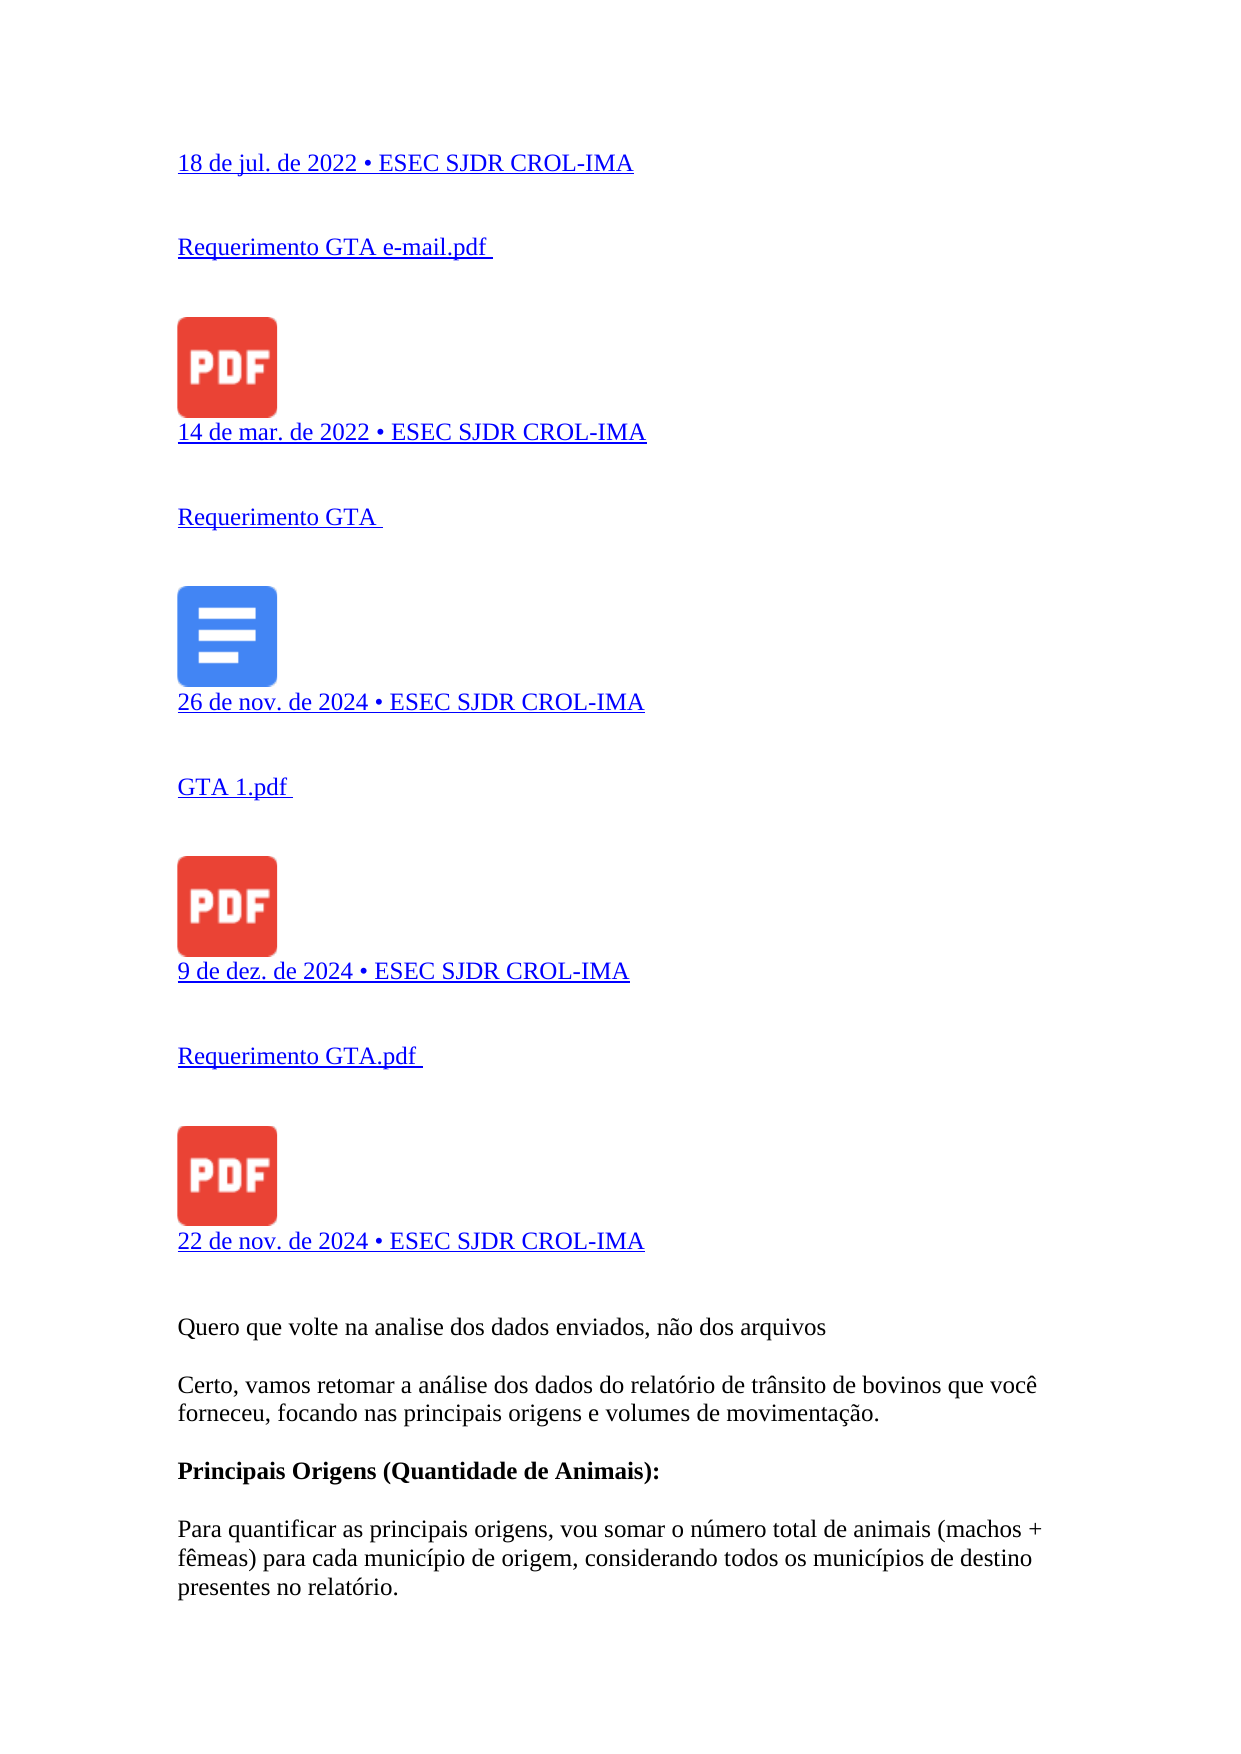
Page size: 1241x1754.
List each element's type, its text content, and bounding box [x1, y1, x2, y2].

picture [177, 1126, 278, 1226]
text 26 de nov. de 2024 • ESEC SJDR CROL-IMA [177, 687, 1063, 716]
text 22 de nov. de 2024 • ESEC SJDR CROL-IMA [177, 1226, 1063, 1255]
picture [177, 317, 278, 418]
text Principais Origens (Quantidade de Animais): [177, 1456, 1063, 1485]
text Certo, vamos retomar a análise dos dados do relatório de trânsito de bovinos que você forneceu, focando nas principais origens e volumes de movimentação. [177, 1370, 1063, 1427]
picture [177, 856, 278, 957]
text 14 de mar. de 2022 • ESEC SJDR CROL-IMA [177, 417, 1063, 446]
text Requerimento GTA.pdf [177, 1041, 1063, 1070]
picture [177, 586, 278, 687]
text GTA 1.pdf [177, 772, 1063, 800]
text 18 de jul. de 2022 • ESEC SJDR CROL-IMA [177, 148, 1063, 176]
text 9 de dez. de 2024 • ESEC SJDR CROL-IMA [177, 956, 1063, 985]
text Requerimento GTA [177, 502, 1063, 531]
text Para quantificar as principais origens, vou somar o número total de animais (machos + fêmeas) para cada município de origem, considerando todos os municípios de destino presentes no relatório. [177, 1514, 1063, 1601]
text Requerimento GTA e-mail.pdf [177, 232, 1063, 261]
text Quero que volte na analise dos dados enviados, não dos arquivos [177, 1312, 1063, 1341]
